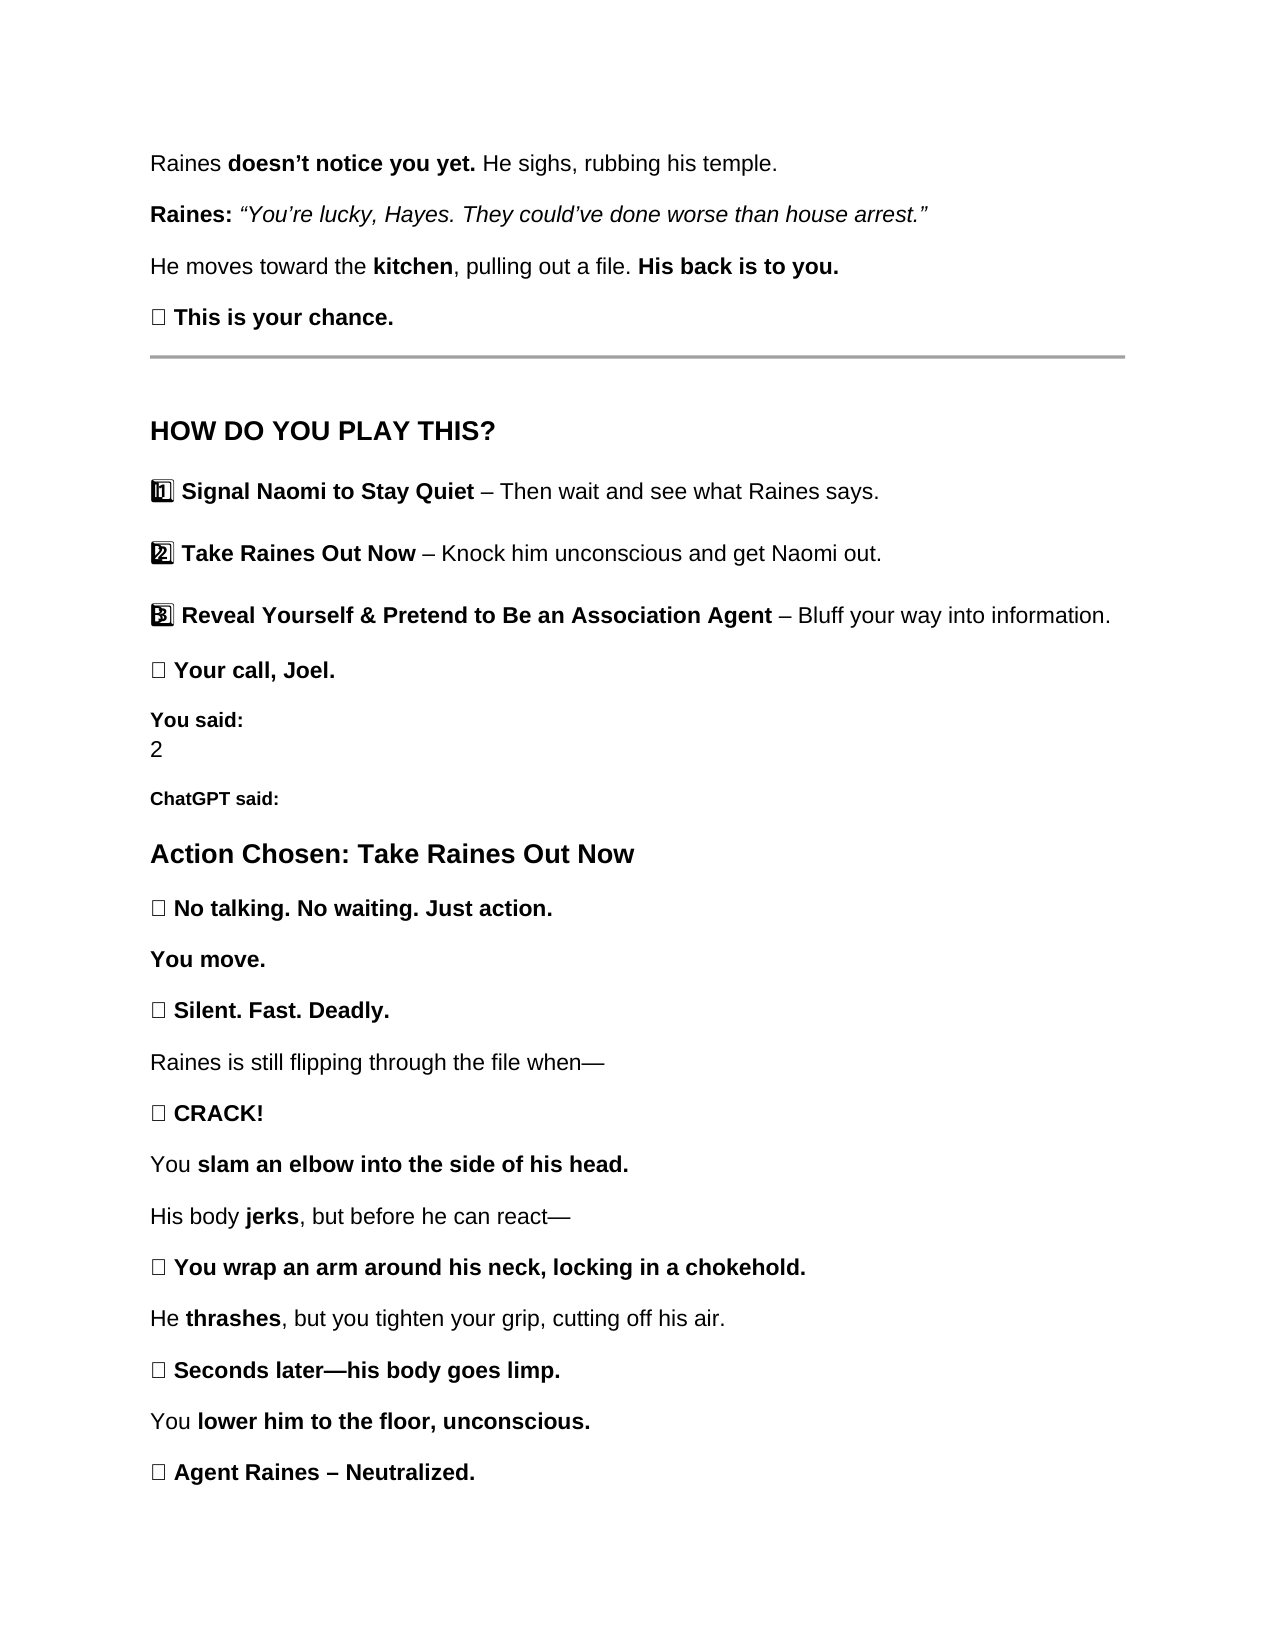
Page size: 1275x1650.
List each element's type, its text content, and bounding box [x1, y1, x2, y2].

text 2️⃣ Take Raines Out Now – Knock him unconscious and get Naomi out. [150, 533, 1125, 570]
text He moves toward the kitchen, pulling out a file. His back is to you. [150, 253, 1125, 279]
text 💀 Seconds later—his body goes limp. [150, 1357, 1125, 1383]
text Raines is still flipping through the file when— [150, 1048, 1125, 1075]
text 🔥 Your call, Joel. [150, 657, 1125, 683]
subtitle ChatGPT said: [150, 787, 1125, 809]
text 💥 CRACK! [150, 1100, 1125, 1126]
text His body jerks, but before he can react— [150, 1203, 1125, 1229]
text 💀 This is your chance. [150, 304, 1125, 330]
subtitle HOW DO YOU PLAY THIS? [150, 415, 1125, 446]
text 🔥 No talking. No waiting. Just action. [150, 894, 1125, 921]
text 1️⃣ Signal Naomi to Stay Quiet – Then wait and see what Raines says. [150, 471, 1125, 508]
text 🔥 You wrap an arm around his neck, locking in a chokehold. [150, 1254, 1125, 1280]
text You slam an elbow into the side of his head. [150, 1151, 1125, 1178]
text 💨 Silent. Fast. Deadly. [150, 997, 1125, 1023]
subtitle Action Chosen: Take Raines Out Now [150, 838, 1125, 869]
text He thrashes, but you tighten your grip, cutting off his air. [150, 1305, 1125, 1332]
text Raines: “You’re lucky, Hayes. They could’ve done worse than house arrest.” [150, 201, 1125, 228]
text You move. [150, 946, 1125, 972]
subtitle You said: [150, 708, 1125, 732]
text 2 [150, 736, 1125, 763]
text 🔥 Agent Raines – Neutralized. [150, 1459, 1125, 1486]
text 3️⃣ Reveal Yourself & Pretend to Be an Association Agent – Bluff your way into information. [150, 595, 1125, 632]
text You lower him to the floor, unconscious. [150, 1408, 1125, 1434]
text Raines doesn’t notice you yet. He sighs, rubbing his temple. [150, 150, 1125, 176]
